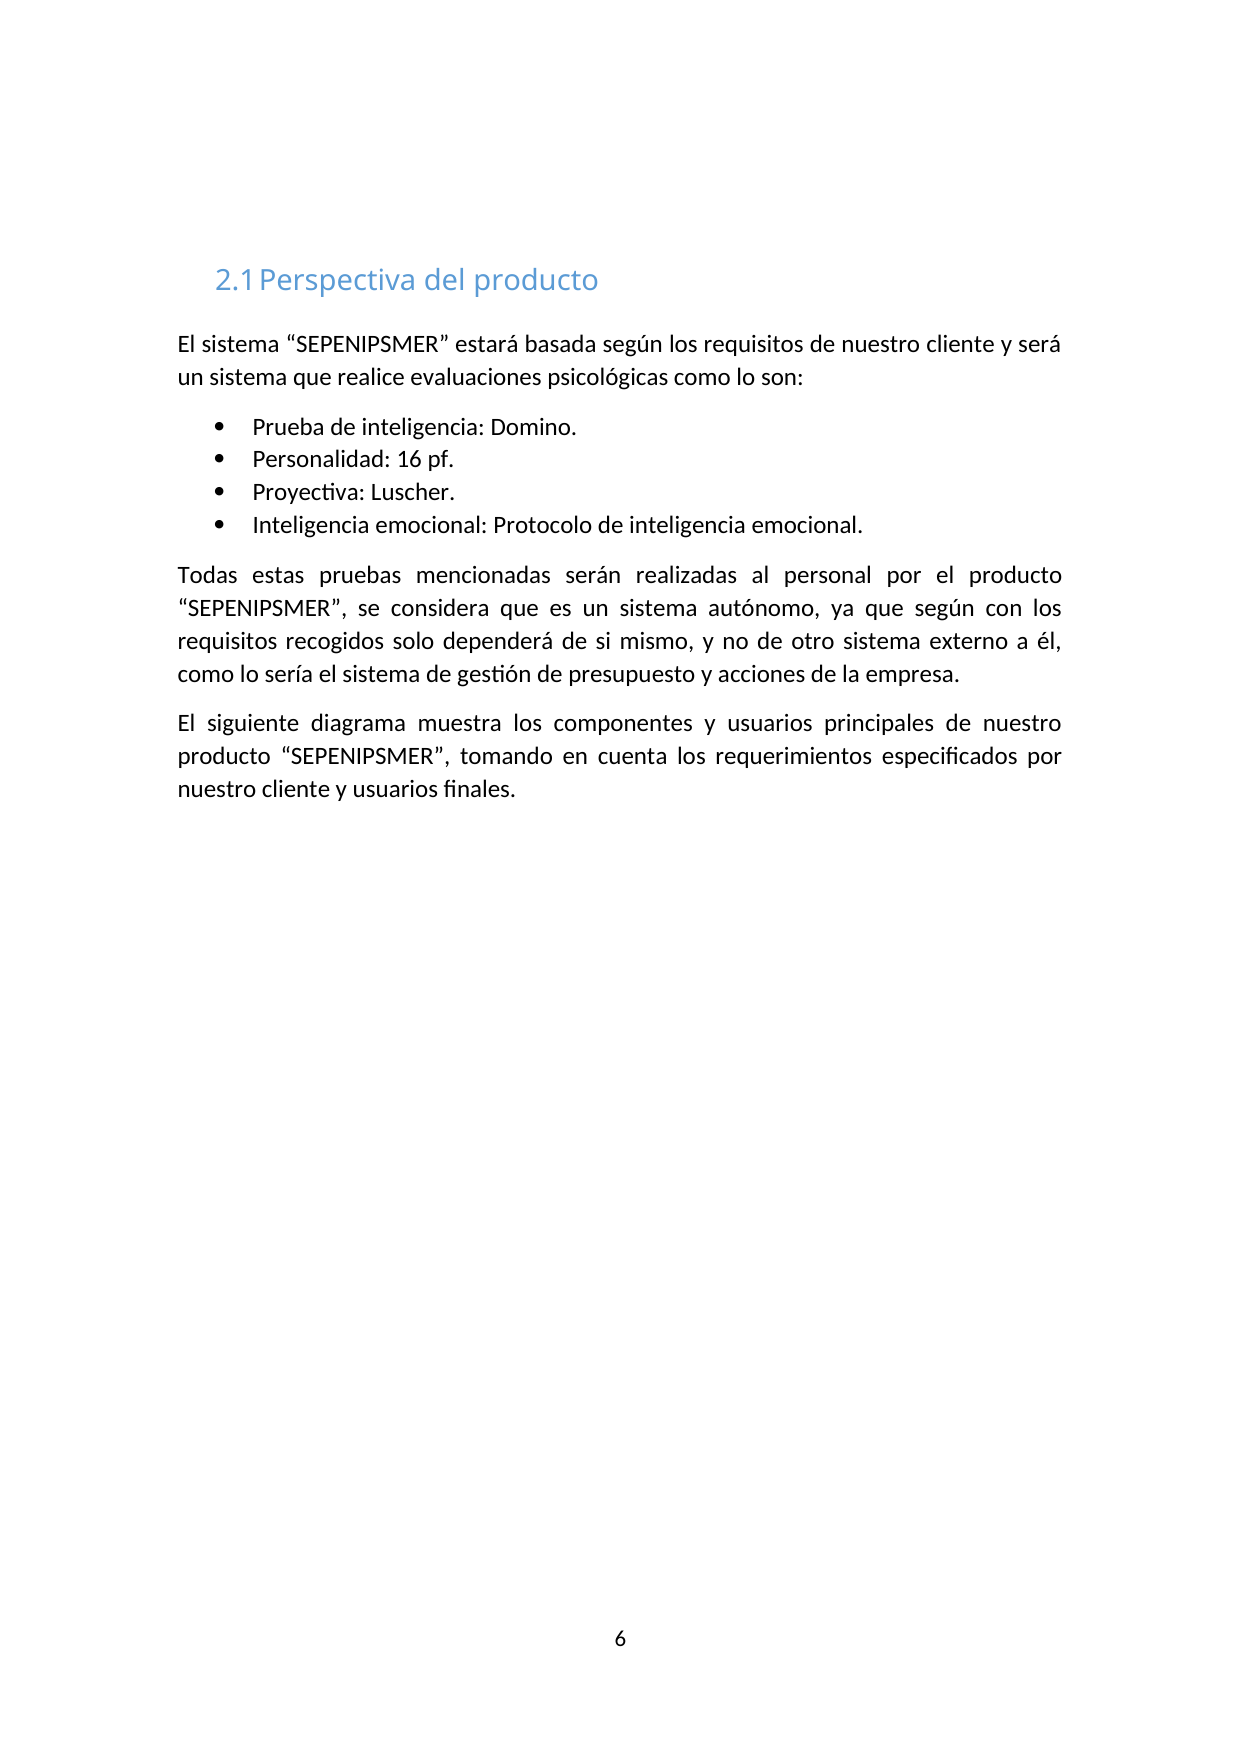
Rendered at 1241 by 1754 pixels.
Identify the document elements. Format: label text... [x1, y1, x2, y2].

list Inteligencia emocional: Protocolo de inteligencia emocional. [215, 509, 1063, 540]
text Todas estas pruebas mencionadas serán realizadas al personal por el producto “SEPENIPSMER”, se considera que es un sistema autónomo, ya que según con los requisitos recogidos solo dependerá de si mismo, y no de otro sistema externo a él, como lo sería el sistema de gestión de presupuesto y acciones de la empresa. [177, 559, 1063, 688]
text El siguiente diagrama muestra los componentes y usuarios principales de nuestro producto “SEPENIPSMER”, tomando en cuenta los requerimientos especificados por nuestro cliente y usuarios finales. [177, 707, 1063, 804]
list Prueba de inteligencia: Domino. [215, 411, 1063, 441]
text El sistema “SEPENIPSMER” estará basada según los requisitos de nuestro cliente y será un sistema que realice evaluaciones psicológicas como lo son: [177, 328, 1063, 392]
subtitle Perspectiva del producto [215, 259, 1063, 299]
list Proyectiva: Luscher. [215, 476, 1063, 507]
list Personalidad: 16 pf. [215, 443, 1063, 474]
